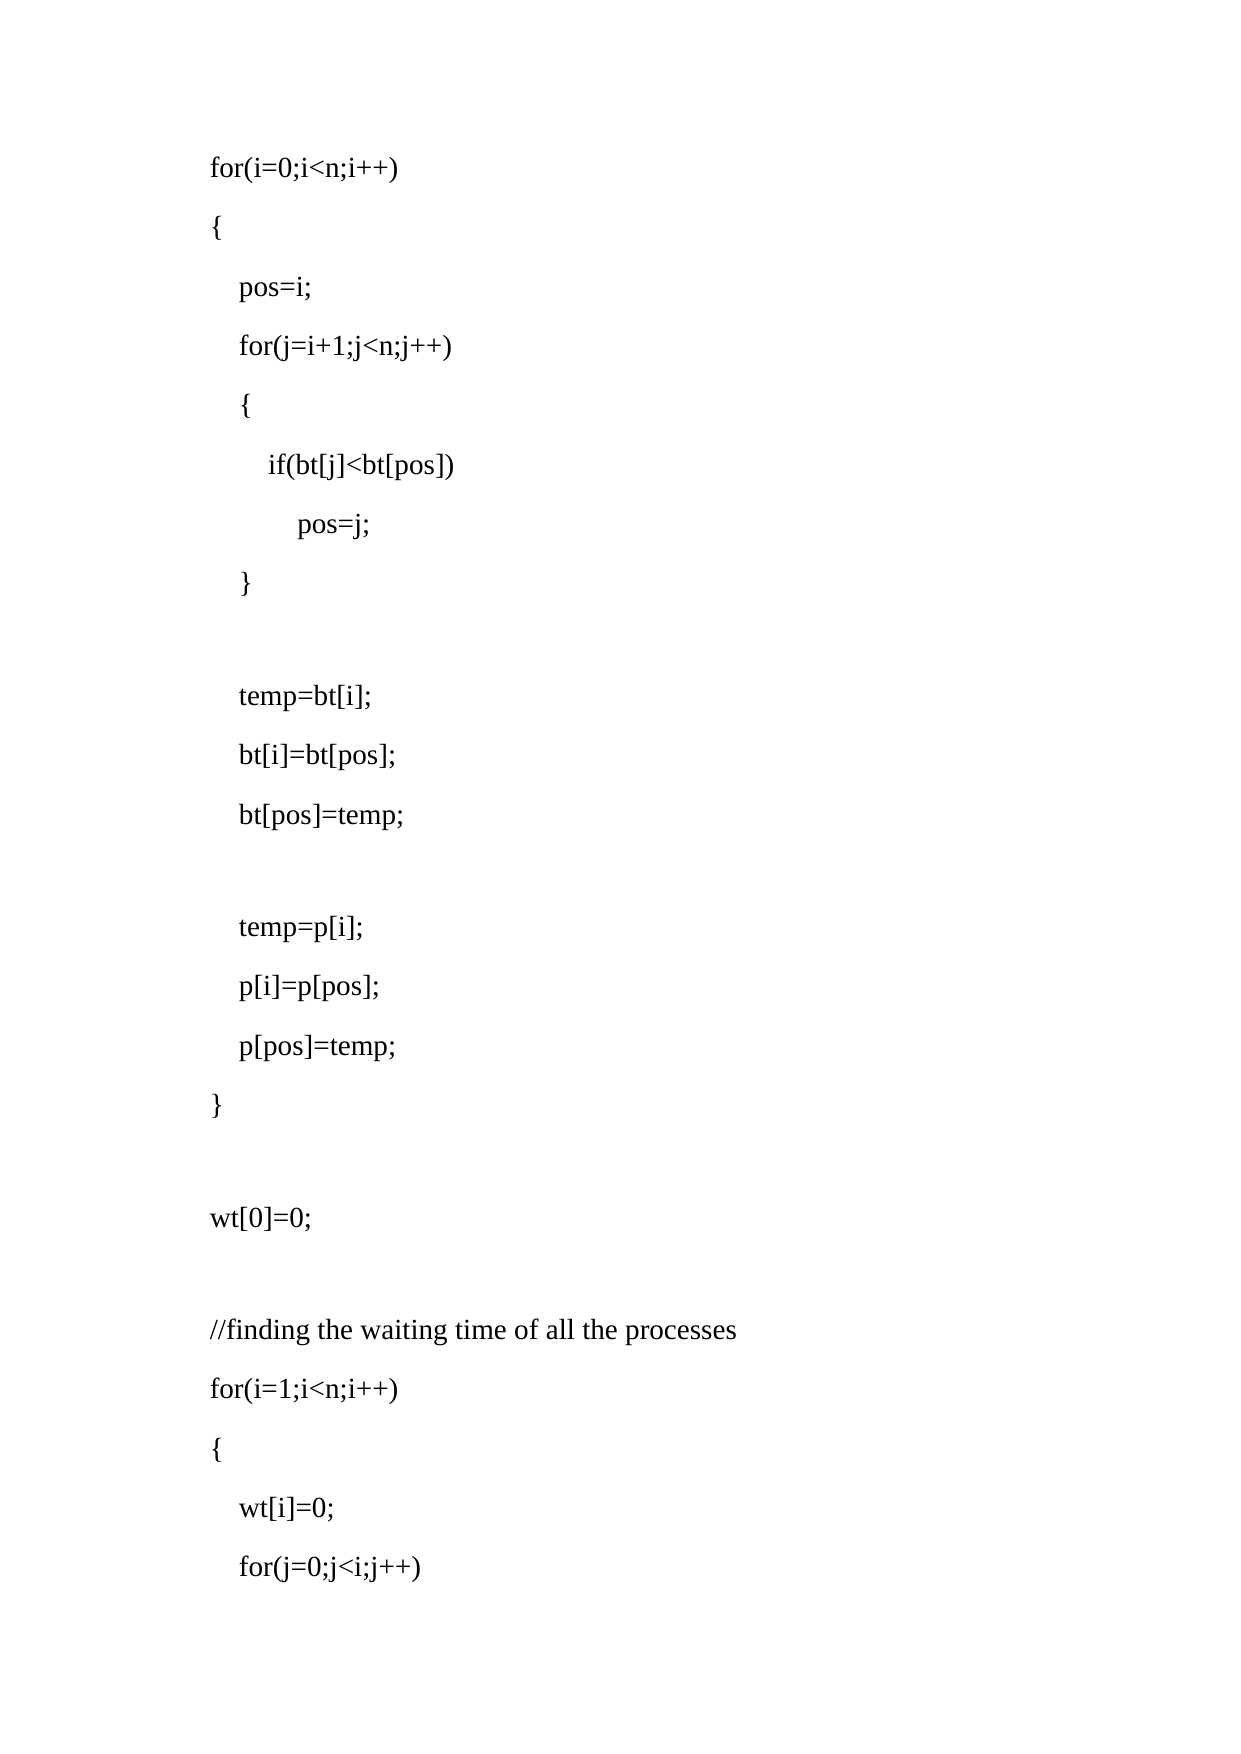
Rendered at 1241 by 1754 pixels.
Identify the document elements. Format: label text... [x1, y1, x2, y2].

text wt[i]=0; [180, 1490, 1080, 1524]
text bt[i]=bt[pos]; [180, 737, 1080, 771]
text temp=p[i]; [180, 909, 1080, 943]
text if(bt[j]<bt[pos]) [180, 447, 1080, 480]
text pos=j; [180, 506, 1080, 540]
text pos=i; [180, 269, 1080, 302]
text for(i=0;i<n;i++) [180, 150, 1080, 183]
text for(j=i+1;j<n;j++) [180, 328, 1080, 362]
text { [180, 209, 1080, 243]
text temp=bt[i]; [180, 678, 1080, 712]
text //finding the waiting time of all the processes [180, 1312, 1080, 1346]
text p[pos]=temp; [180, 1028, 1080, 1061]
text { [180, 1431, 1080, 1464]
text } [180, 566, 1080, 599]
text bt[pos]=temp; [180, 797, 1080, 830]
text for(j=0;j<i;j++) [180, 1549, 1080, 1583]
text { [180, 387, 1080, 421]
text wt[0]=0; [180, 1200, 1080, 1233]
text for(i=1;i<n;i++) [180, 1371, 1080, 1405]
text p[i]=p[pos]; [180, 968, 1080, 1002]
text } [180, 1087, 1080, 1121]
